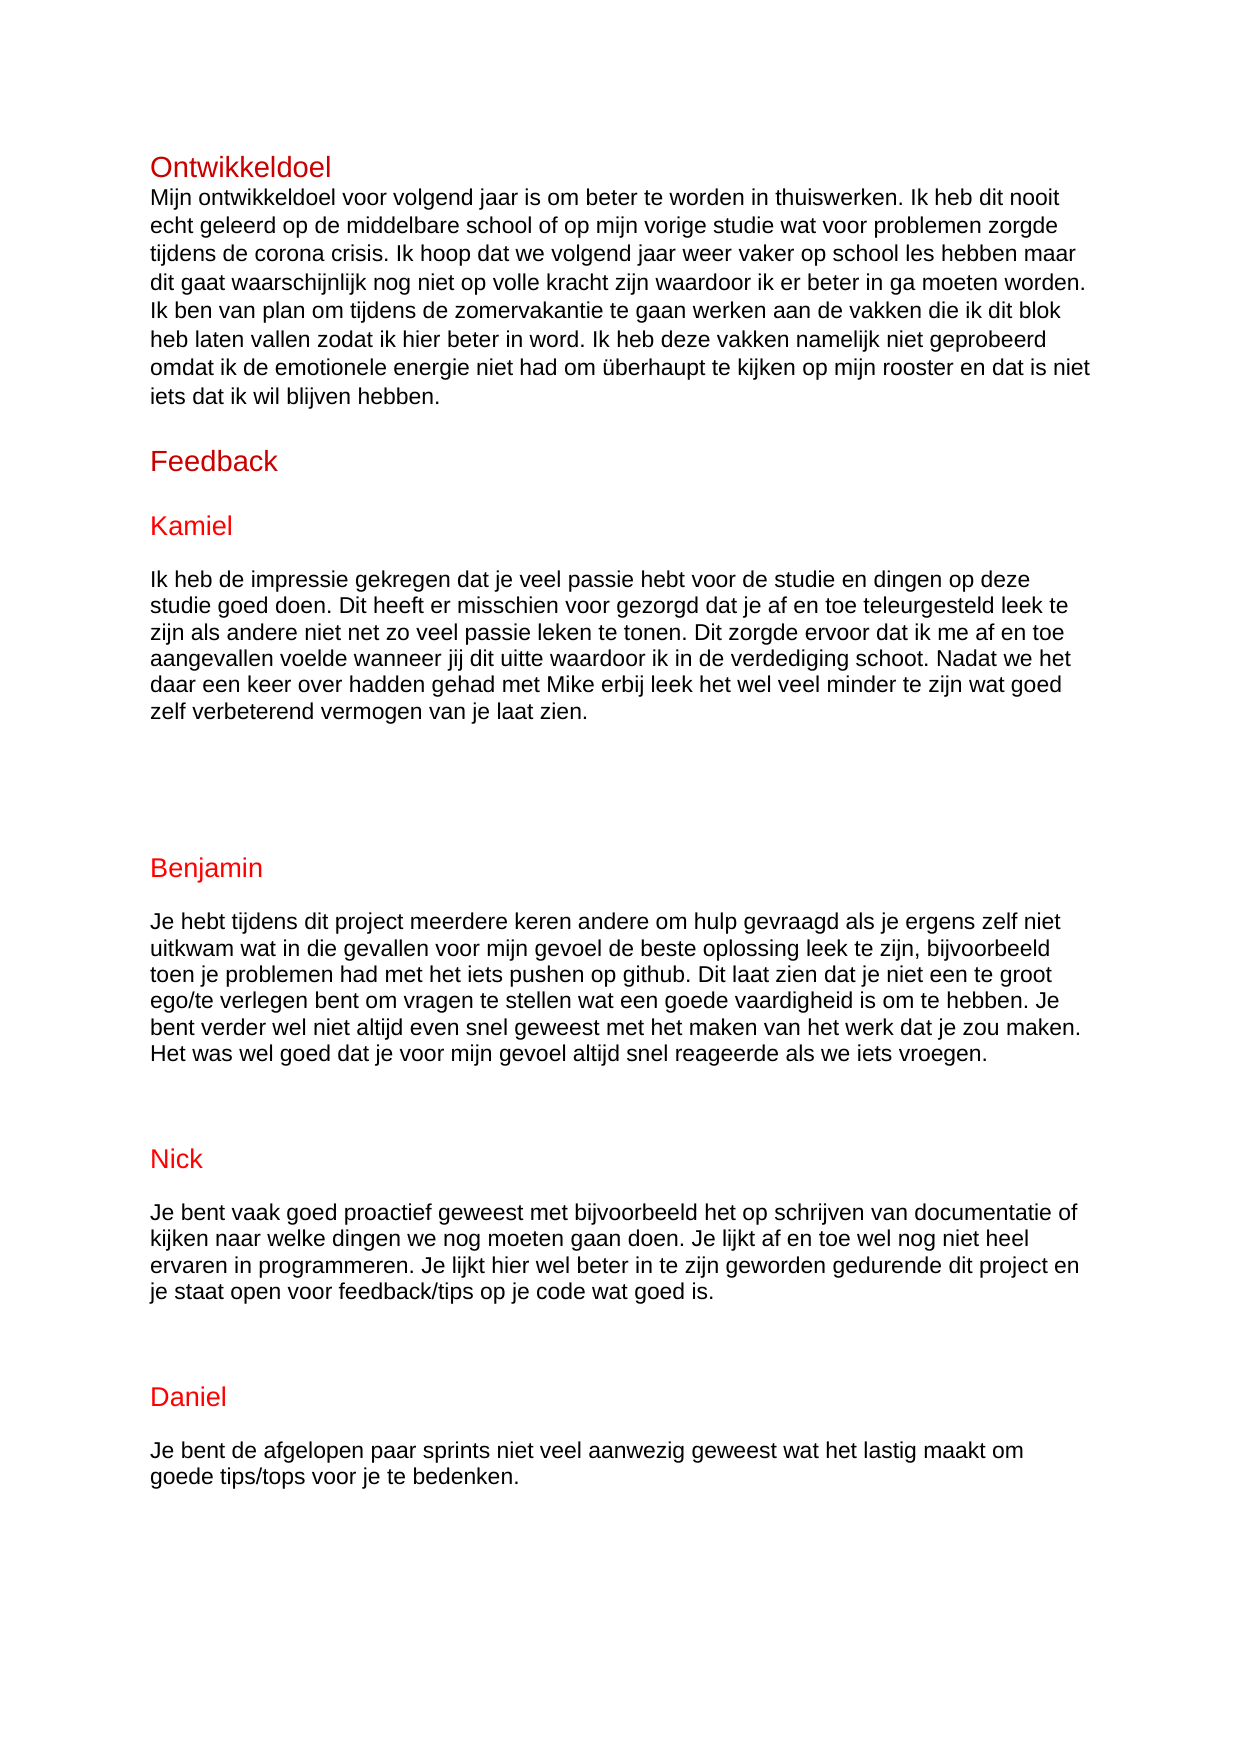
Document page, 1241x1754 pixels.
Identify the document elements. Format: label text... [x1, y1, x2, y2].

subtitle Kamiel [150, 510, 1090, 541]
text Je bent de afgelopen paar sprints niet veel aanwezig geweest wat het lastig maakt om goede tips/tops voor je te bedenken. [150, 1437, 1090, 1489]
subtitle Feedback [150, 444, 1090, 477]
subtitle Benjamin [150, 852, 1090, 883]
subtitle Ontwikkeldoel [150, 150, 1090, 183]
text Ik heb de impressie gekregen dat je veel passie hebt voor de studie en dingen op deze studie goed doen. Dit heeft er misschien voor gezorgd dat je af en toe teleurgesteld leek te zijn als andere niet net zo veel passie leken te tonen. Dit zorgde ervoor dat ik me af en toe aangevallen voelde wanneer jij dit uitte waardoor ik in de verdediging schoot. Nadat we het daar een keer over hadden gehad met Mike erbij leek het wel veel minder te zijn wat goed zelf verbeterend vermogen van je laat zien. [150, 566, 1090, 724]
text Je bent vaak goed proactief geweest met bijvoorbeeld het op schrijven van documentatie of kijken naar welke dingen we nog moeten gaan doen. Je lijkt af en toe wel nog niet heel ervaren in programmeren. Je lijkt hier wel beter in te zijn geworden gedurende dit project en je staat open voor feedback/tips op je code wat goed is. [150, 1199, 1090, 1304]
subtitle Nick [150, 1143, 1090, 1174]
text Mijn ontwikkeldoel voor volgend jaar is om beter te worden in thuiswerken. Ik heb dit nooit echt geleerd op de middelbare school of op mijn vorige studie wat voor problemen zorgde tijdens de corona crisis. Ik hoop dat we volgend jaar weer vaker op school les hebben maar dit gaat waarschijnlijk nog niet op volle kracht zijn waardoor ik er beter in ga moeten worden. Ik ben van plan om tijdens de zomervakantie te gaan werken aan de vakken die ik dit blok heb laten vallen zodat ik hier beter in word. Ik heb deze vakken namelijk niet geprobeerd omdat ik de emotionele energie niet had om überhaupt te kijken op mijn rooster en dat is niet iets dat ik wil blijven hebben. [150, 183, 1090, 409]
text Je hebt tijdens dit project meerdere keren andere om hulp gevraagd als je ergens zelf niet uitkwam wat in die gevallen voor mijn gevoel de beste oplossing leek te zijn, bijvoorbeeld toen je problemen had met het iets pushen op github. Dit laat zien dat je niet een te groot ego/te verlegen bent om vragen te stellen wat een goede vaardigheid is om te hebben. Je bent verder wel niet altijd even snel geweest met het maken van het werk dat je zou maken. Het was wel goed dat je voor mijn gevoel altijd snel reageerde als we iets vroegen. [150, 908, 1090, 1066]
subtitle Daniel [150, 1381, 1090, 1412]
